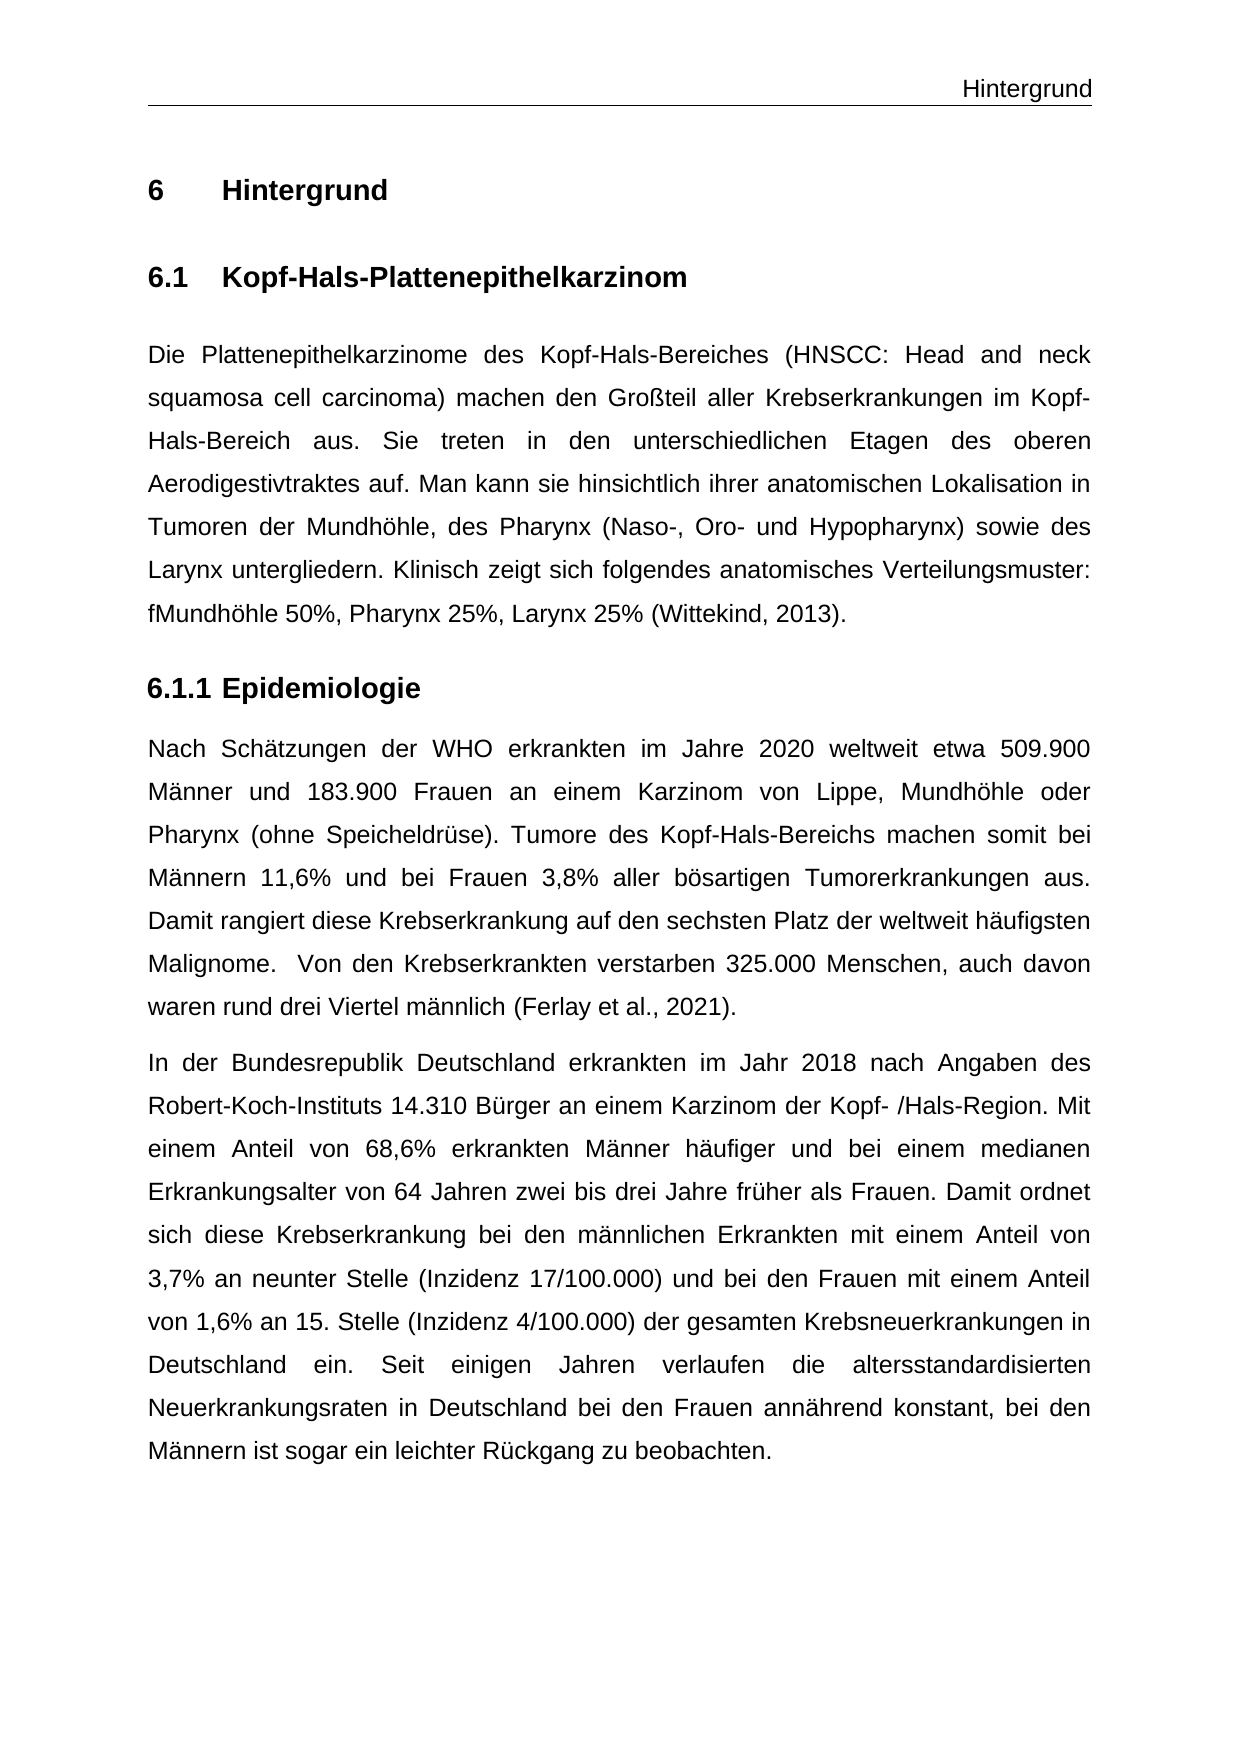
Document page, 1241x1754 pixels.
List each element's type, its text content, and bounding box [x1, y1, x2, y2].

subtitle Kopf-Hals-Plattenepithelkarzinom [148, 260, 1092, 294]
text Nach Schätzungen der WHO erkrankten im Jahre 2020 weltweit etwa 509.900 Männer und 183.900 Frauen an einem Karzinom von Lippe, Mundhöhle oder Pharynx (ohne Speicheldrüse). Tumore des Kopf-Hals-Bereichs machen somit bei Männern 11,6% und bei Frauen 3,8% aller bösartigen Tumorerkrankungen aus. Damit rangiert diese Krebserkrankung auf den sechsten Platz der weltweit häufigsten Malignome. Von den Krebserkrankten verstarben 325.000 Menschen, auch davon waren rund drei Viertel männlich (Ferlay et al., 2021). [148, 734, 1092, 1021]
text Die Plattenepithelkarzinome des Kopf-Hals-Bereiches (HNSCC: Head and neck squamosa cell carcinoma) machen den Großteil aller Krebserkrankungen im Kopf-Hals-Bereich aus. Sie treten in den unterschiedlichen Etagen des oberen Aerodigestivtraktes auf. Man kann sie hinsichtlich ihrer anatomischen Lokalisation in Tumoren der Mundhöhle, des Pharynx (Naso-, Oro- und Hypopharynx) sowie des Larynx untergliedern. Klinisch zeigt sich folgendes anatomisches Verteilungsmuster: fMundhöhle 50%, Pharynx 25%, Larynx 25% (Wittekind, 2013). [148, 340, 1092, 627]
subtitle Hintergrund [148, 172, 1092, 206]
text In der Bundesrepublik Deutschland erkrankten im Jahr 2018 nach Angaben des Robert-Koch-Instituts 14.310 Bürger an einem Karzinom der Kopf- /Hals-Region. Mit einem Anteil von 68,6% erkrankten Männer häufiger und bei einem medianen Erkrankungsalter von 64 Jahren zwei bis drei Jahre früher als Frauen. Damit ordnet sich diese Krebserkrankung bei den männlichen Erkrankten mit einem Anteil von 3,7% an neunter Stelle (Inzidenz 17/100.000) und bei den Frauen mit einem Anteil von 1,6% an 15. Stelle (Inzidenz 4/100.000) der gesamten Krebsneuerkrankungen in Deutschland ein. Seit einigen Jahren verlaufen die altersstandardisierten Neuerkrankungsraten in Deutschland bei den Frauen annährend konstant, bei den Männern ist sogar ein leichter Rückgang zu beobachten. [148, 1048, 1092, 1465]
subtitle Epidemiologie [147, 671, 1092, 704]
